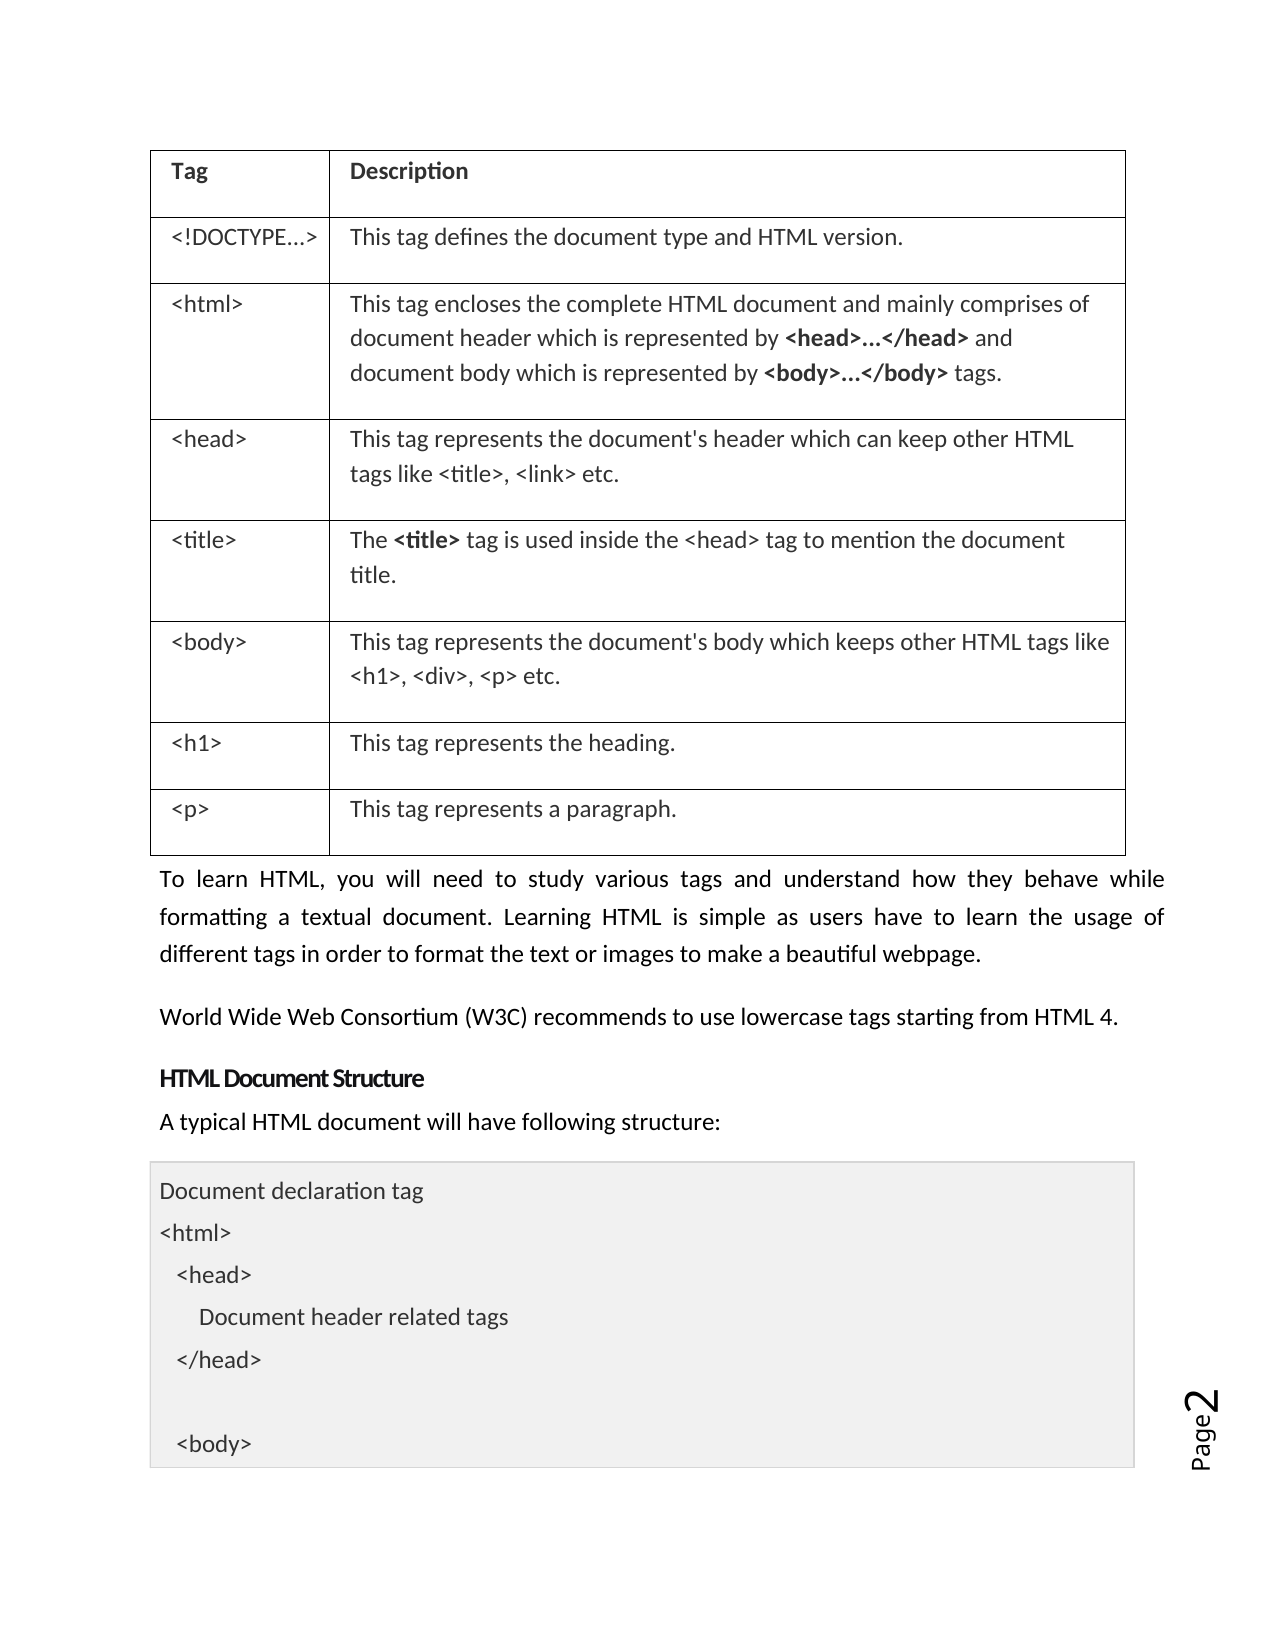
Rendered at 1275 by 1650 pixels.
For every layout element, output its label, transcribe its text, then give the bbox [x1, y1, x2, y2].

text Document header related tags [151, 1288, 1133, 1330]
table_cell <html> [151, 284, 329, 419]
text </head> [151, 1330, 1133, 1372]
text A typical HTML document will have following structure: [159, 1099, 1167, 1136]
text World Wide Web Consortium (W3C) recommends to use lowercase tags starting from HTML 4. [159, 994, 1167, 1031]
table_cell This tag defines the document type and HTML version. [330, 218, 1125, 283]
text HTML Document Structure [159, 1056, 1167, 1094]
table_cell This tag represents the heading. [330, 723, 1125, 788]
table_cell This tag represents a paragraph. [330, 790, 1125, 855]
table_cell <head> [151, 420, 329, 520]
text Document declaration tag [151, 1163, 1133, 1203]
table_header Description [330, 151, 1125, 217]
table_cell The <title> tag is used inside the <head> tag to mention the document title. [330, 521, 1125, 621]
table_header Tag [151, 151, 329, 217]
text <body> [151, 1414, 1133, 1467]
table_cell <!DOCTYPE...> [151, 218, 329, 283]
text <head> [151, 1246, 1133, 1288]
text To learn HTML, you will need to study various tags and understand how they behave while formatting a textual document. Learning HTML is simple as users have to learn the usage of different tags in order to format the text or images to make a beautiful webpage. [159, 856, 1167, 969]
table_cell <h1> [151, 723, 329, 788]
table_cell <p> [151, 790, 329, 855]
table_cell <body> [151, 622, 329, 722]
table_cell This tag represents the document's body which keeps other HTML tags like <h1>, <div>, <p> etc. [330, 622, 1125, 722]
text <html> [151, 1203, 1133, 1246]
table_cell This tag represents the document's header which can keep other HTML tags like <title>, <link> etc. [330, 420, 1125, 520]
table_cell This tag encloses the complete HTML document and mainly comprises of document header which is represented by <head>...</head> and document body which is represented by <body>...</body> tags. [330, 284, 1125, 419]
table_cell <title> [151, 521, 329, 621]
